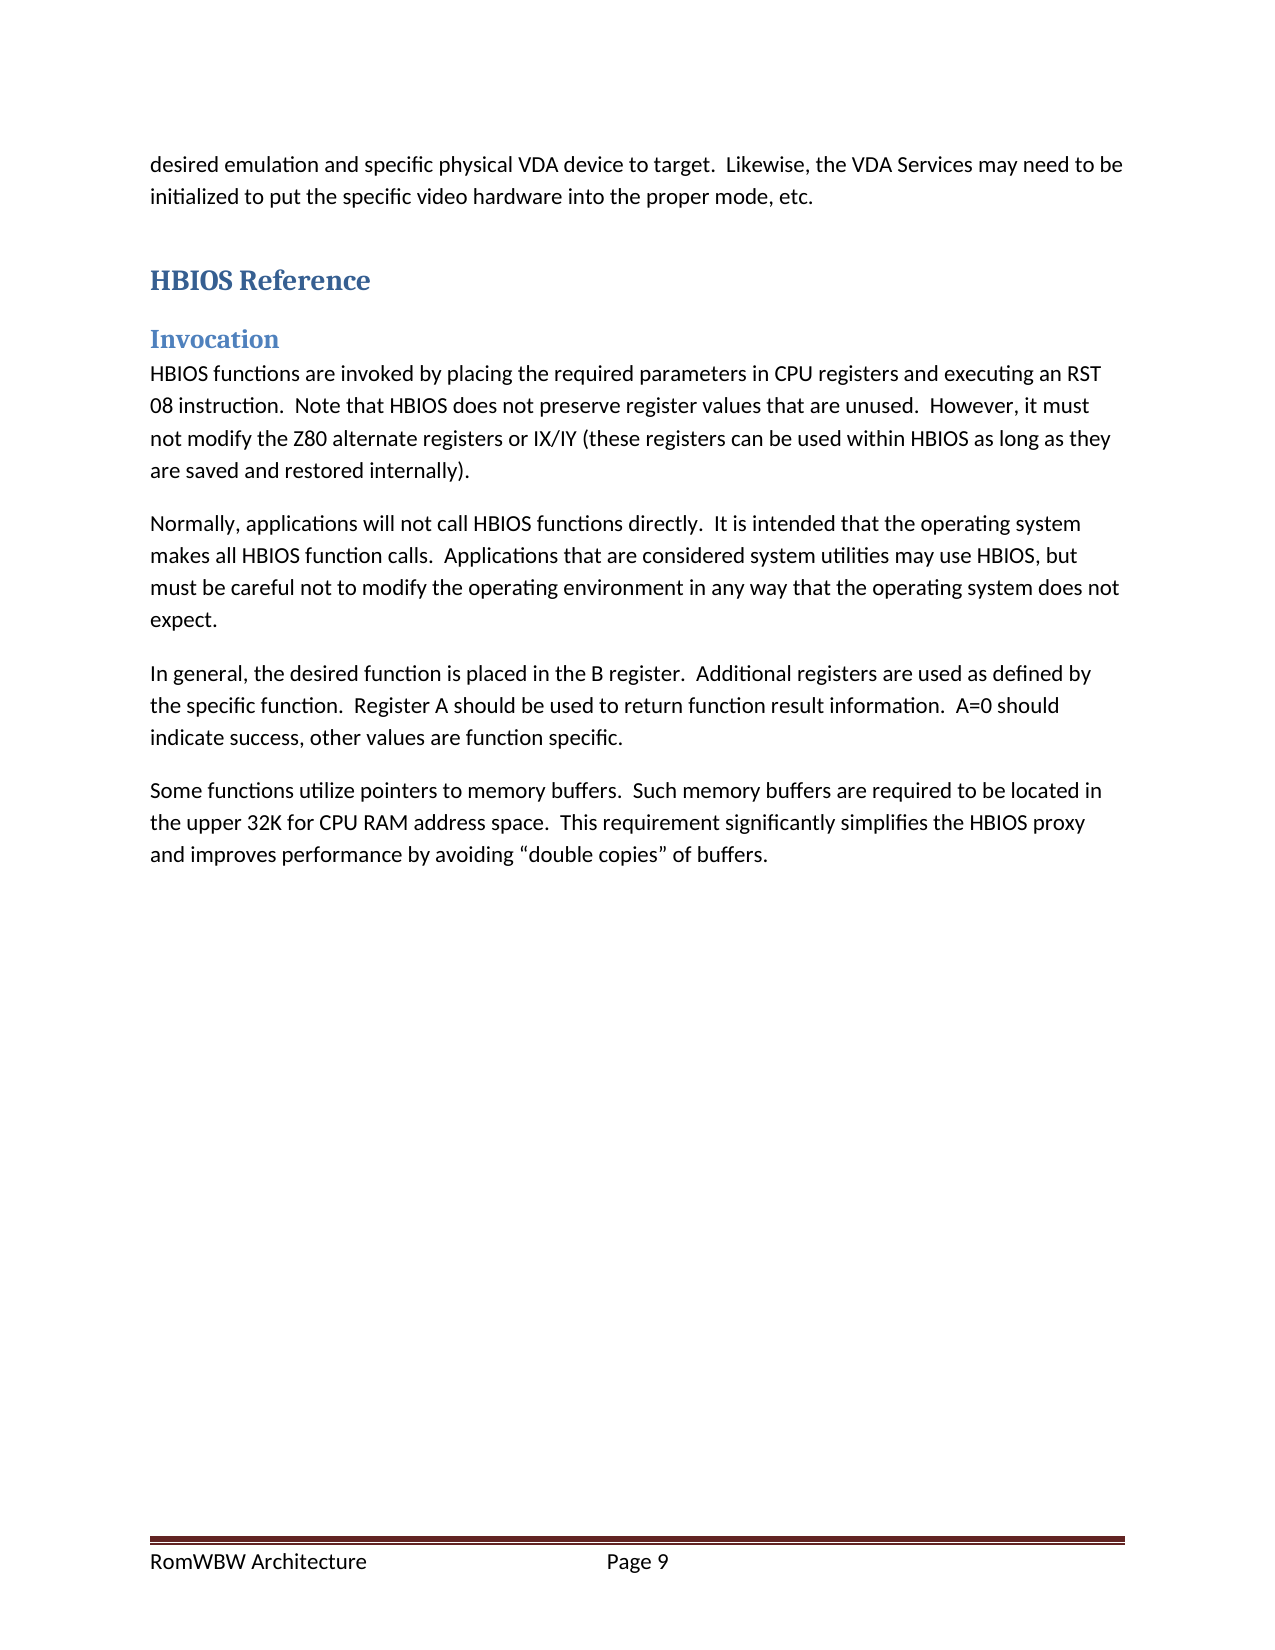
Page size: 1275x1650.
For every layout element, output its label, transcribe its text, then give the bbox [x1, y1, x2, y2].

subtitle HBIOS Reference [150, 264, 1125, 298]
text In general, the desired function is placed in the B register. Additional registers are used as defined by the specific function. Register A should be used to return function result information. A=0 should indicate success, other values are function specific. [150, 659, 1125, 751]
text Normally, applications will not call HBIOS functions directly. It is intended that the operating system makes all HBIOS function calls. Applications that are considered system utilities may use HBIOS, but must be careful not to modify the operating environment in any way that the operating system does not expect. [150, 509, 1125, 634]
subtitle Invocation [150, 324, 1125, 355]
text HBIOS functions are invoked by placing the required parameters in CPU registers and executing an RST 08 instruction. Note that HBIOS does not preserve register values that are unused. However, it must not modify the Z80 alternate registers or IX/IY (these registers can be used within HBIOS as long as they are saved and restored internally). [150, 359, 1125, 484]
text Some functions utilize pointers to memory buffers. Such memory buffers are required to be located in the upper 32K for CPU RAM address space. This requirement significantly simplifies the HBIOS proxy and improves performance by avoiding “double copies” of buffers. [150, 776, 1125, 868]
